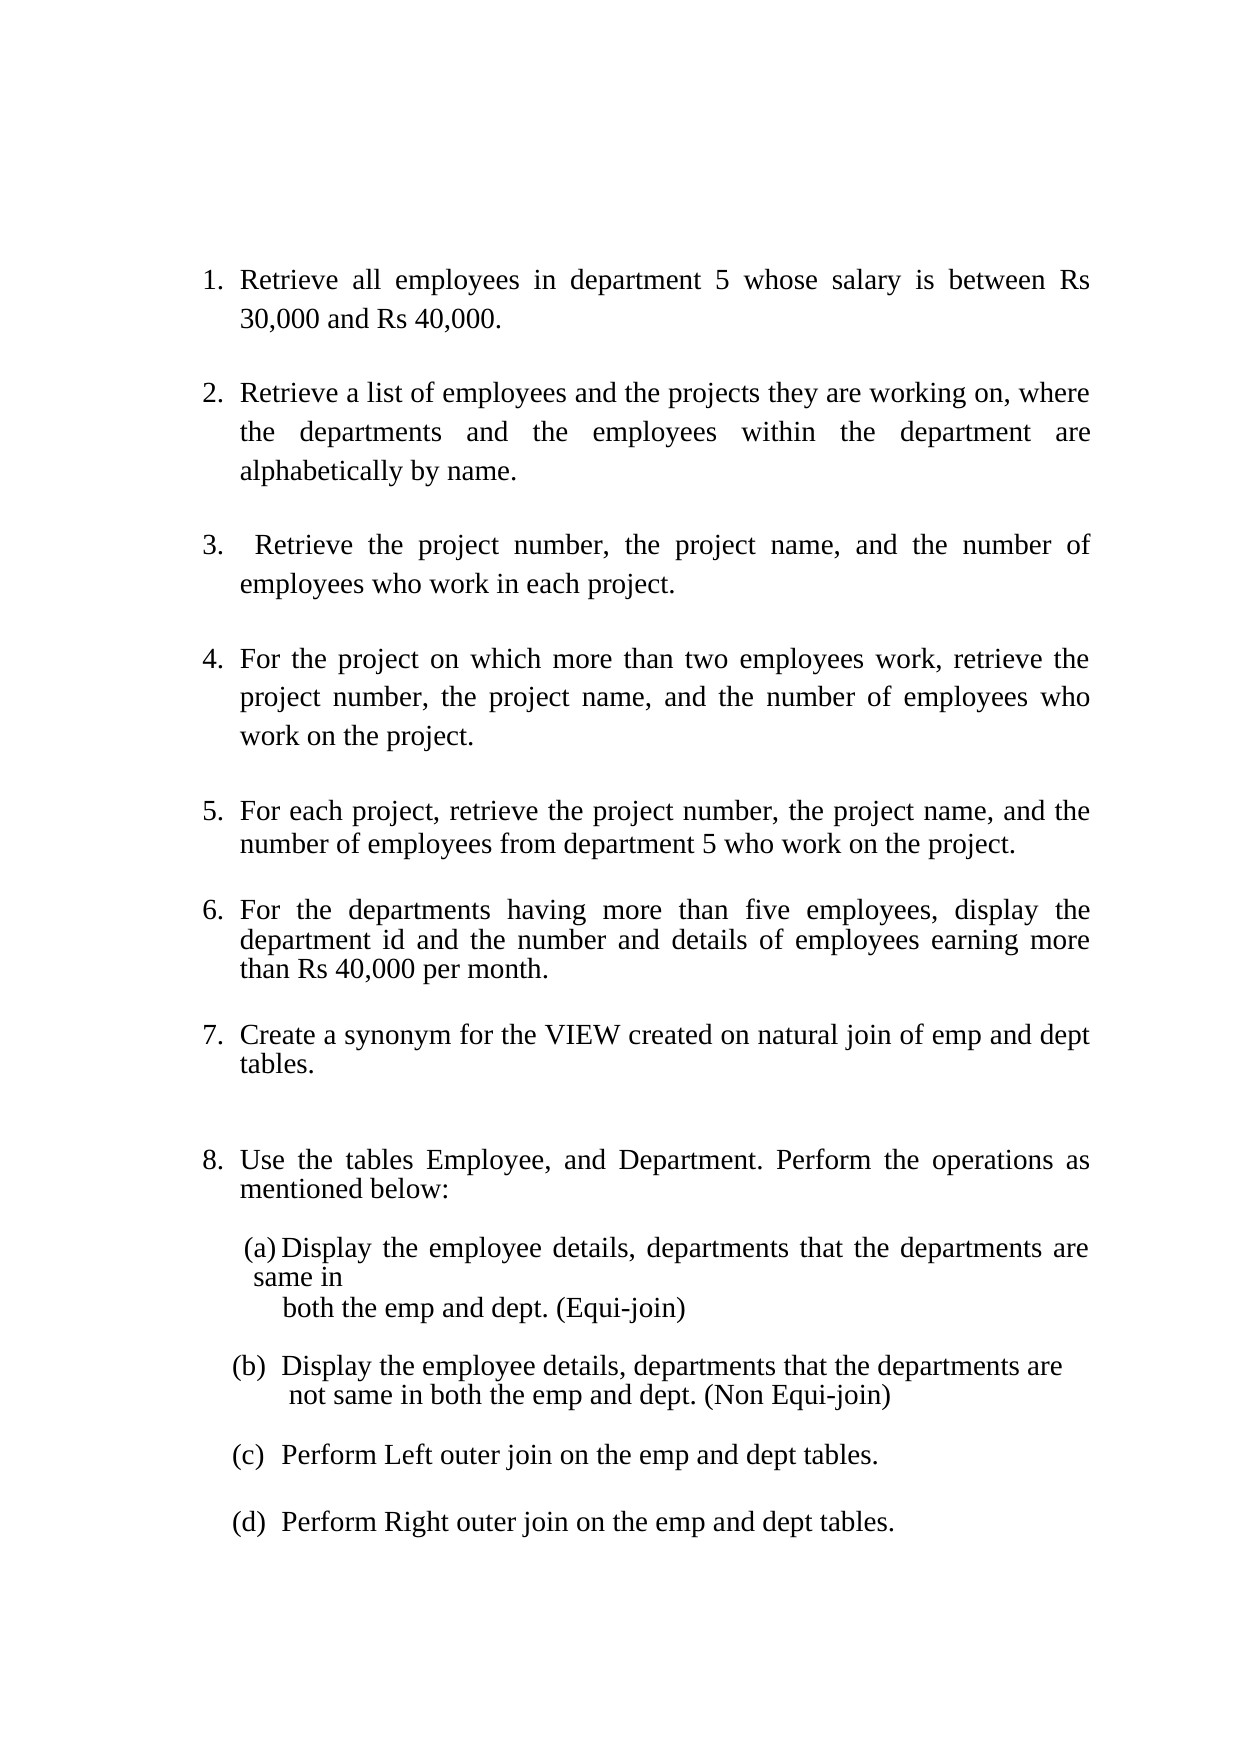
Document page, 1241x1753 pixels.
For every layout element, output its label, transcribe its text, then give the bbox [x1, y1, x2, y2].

list Perform Right outer join on the emp and dept tables. [232, 1504, 1213, 1538]
list Display the employee details, departments that the departments are not same in both the emp and dept. (Non Equi-join) [232, 1352, 1064, 1411]
list Create a synonym for the VIEW created on natural join of emp and dept tables. [202, 1021, 1091, 1080]
list Perform Left outer join on the emp and dept tables. [232, 1437, 1213, 1471]
list Display the employee details, departments that the departments are same in [244, 1234, 1091, 1293]
list Retrieve all employees in department 5 whose salary is between Rs 30,000 and Rs 40,000. [202, 262, 1091, 334]
list For each project, retrieve the project number, the project name, and the number of employees from department 5 who work on the project. [202, 793, 1091, 860]
text both the emp and dept. (Equi-join) [282, 1293, 1213, 1323]
list Use the tables Employee, and Department. Perform the operations as mentioned below: [202, 1146, 1091, 1204]
list Retrieve a list of employees and the projects they are working on, where the departments and the employees within the department are alphabetically by name. [202, 376, 1091, 486]
list Retrieve the project number, the project name, and the number of employees who work in each project. [202, 527, 1091, 599]
list For the project on which more than two employees work, retrieve the project number, the project name, and the number of employees who work on the project. [202, 641, 1091, 751]
list For the departments having more than five employees, display the department id and the number and details of employees earning more than Rs 40,000 per month. [202, 896, 1091, 985]
